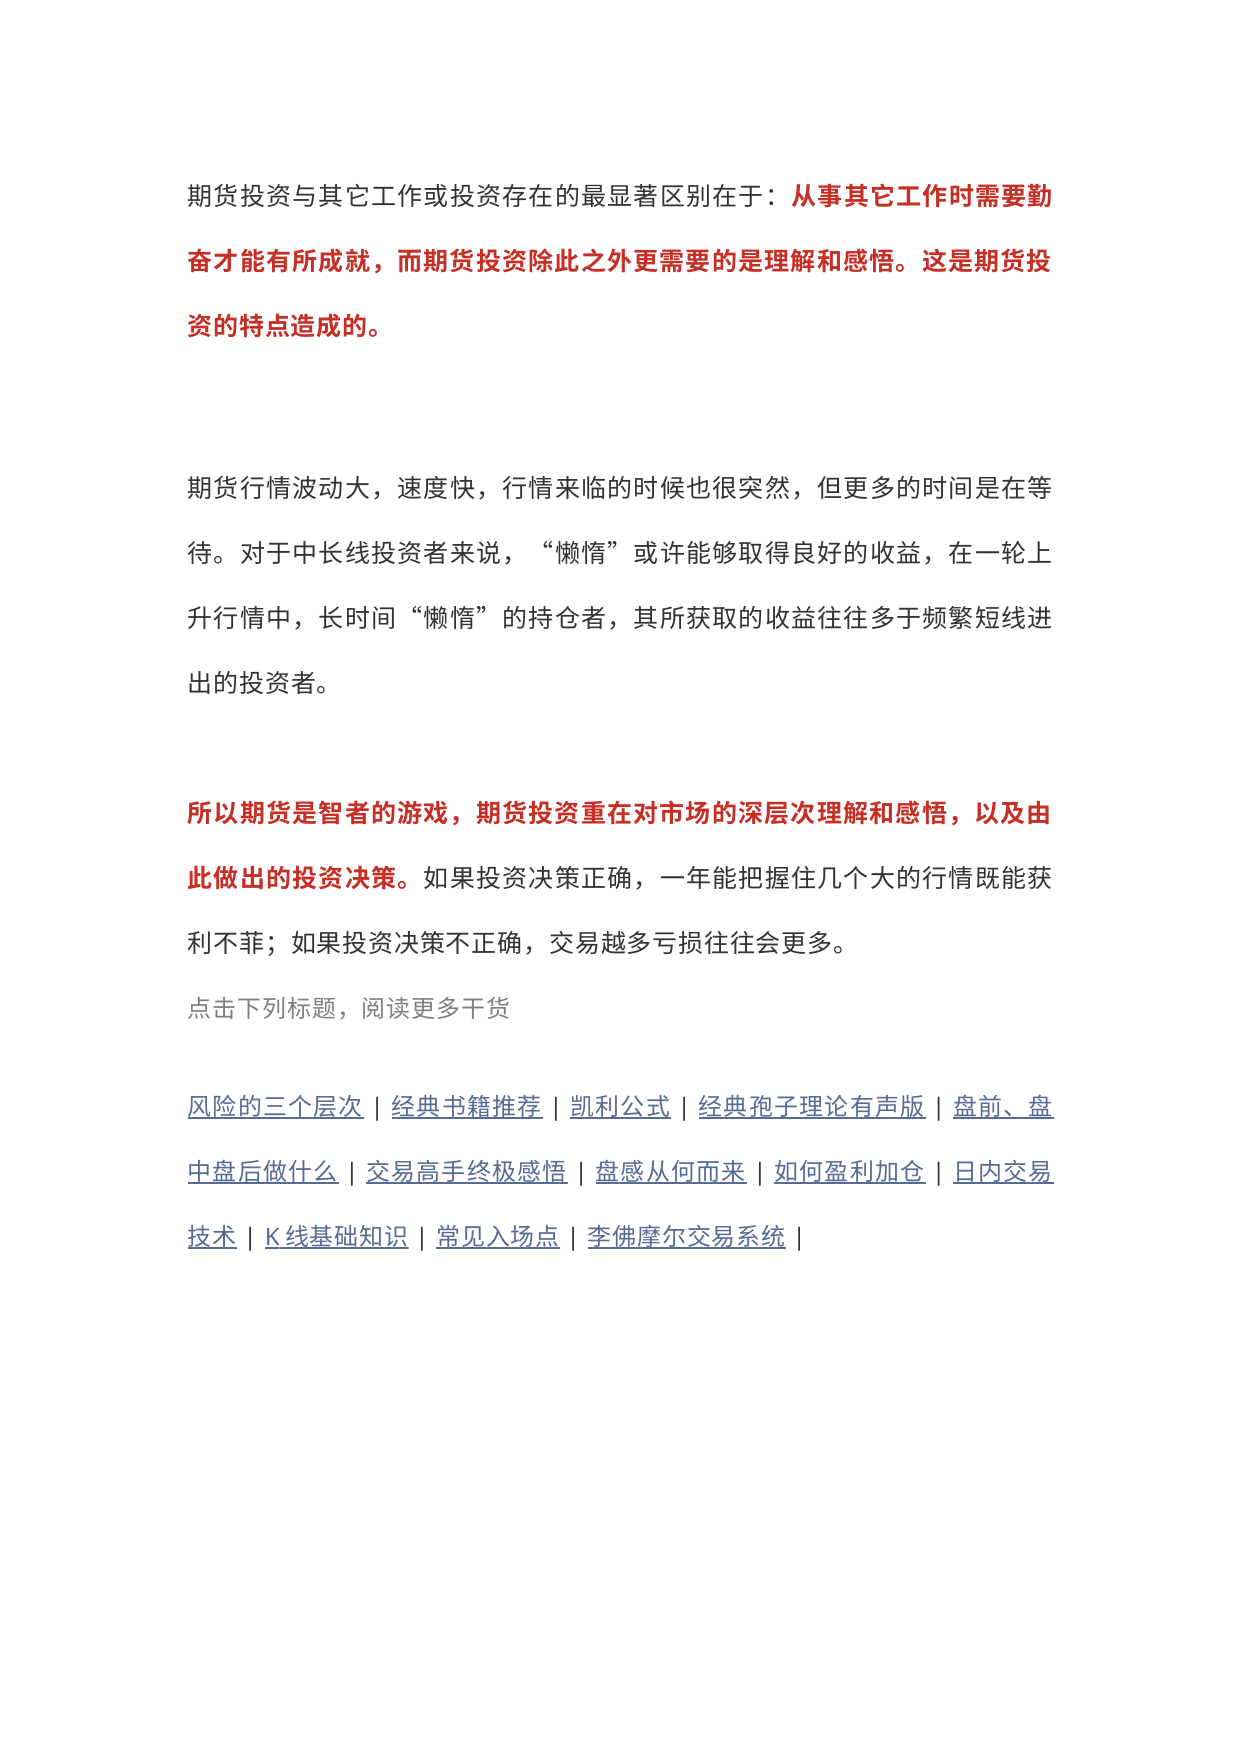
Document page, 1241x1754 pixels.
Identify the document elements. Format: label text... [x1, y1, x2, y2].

text 点击下列标题，阅读更多干货 [187, 974, 1053, 1039]
text 所以期货是智者的游戏，期货投资重在对市场的深层次理解和感悟，以及由此做出的投资决策。如果投资决策正确，一年能把握住几个大的行情既能获利不菲；如果投资决策不正确，交易越多亏损往往会更多。 [187, 779, 1053, 974]
text 风险的三个层次 | 经典书籍推荐 | 凯利公式 | 经典孢子理论有声版 | 盘前、盘中盘后做什么 | 交易高手终极感悟 | 盘感从何而来 | 如何盈利加仓 | 日内交易技术 | K线基础知识 | 常见入场点 | 李佛摩尔交易系统 | [187, 1072, 1053, 1267]
text 期货行情波动大，速度快，行情来临的时候也很突然，但更多的时间是在等待。对于中长线投资者来说，“懒惰”或许能够取得良好的收益，在一轮上升行情中，长时间“懒惰”的持仓者，其所获取的收益往往多于频繁短线进出的投资者。 [187, 454, 1053, 714]
text 期货投资与其它工作或投资存在的最显著区别在于：从事其它工作时需要勤奋才能有所成就，而期货投资除此之外更需要的是理解和感悟。这是期货投资的特点造成的。 [187, 162, 1053, 389]
